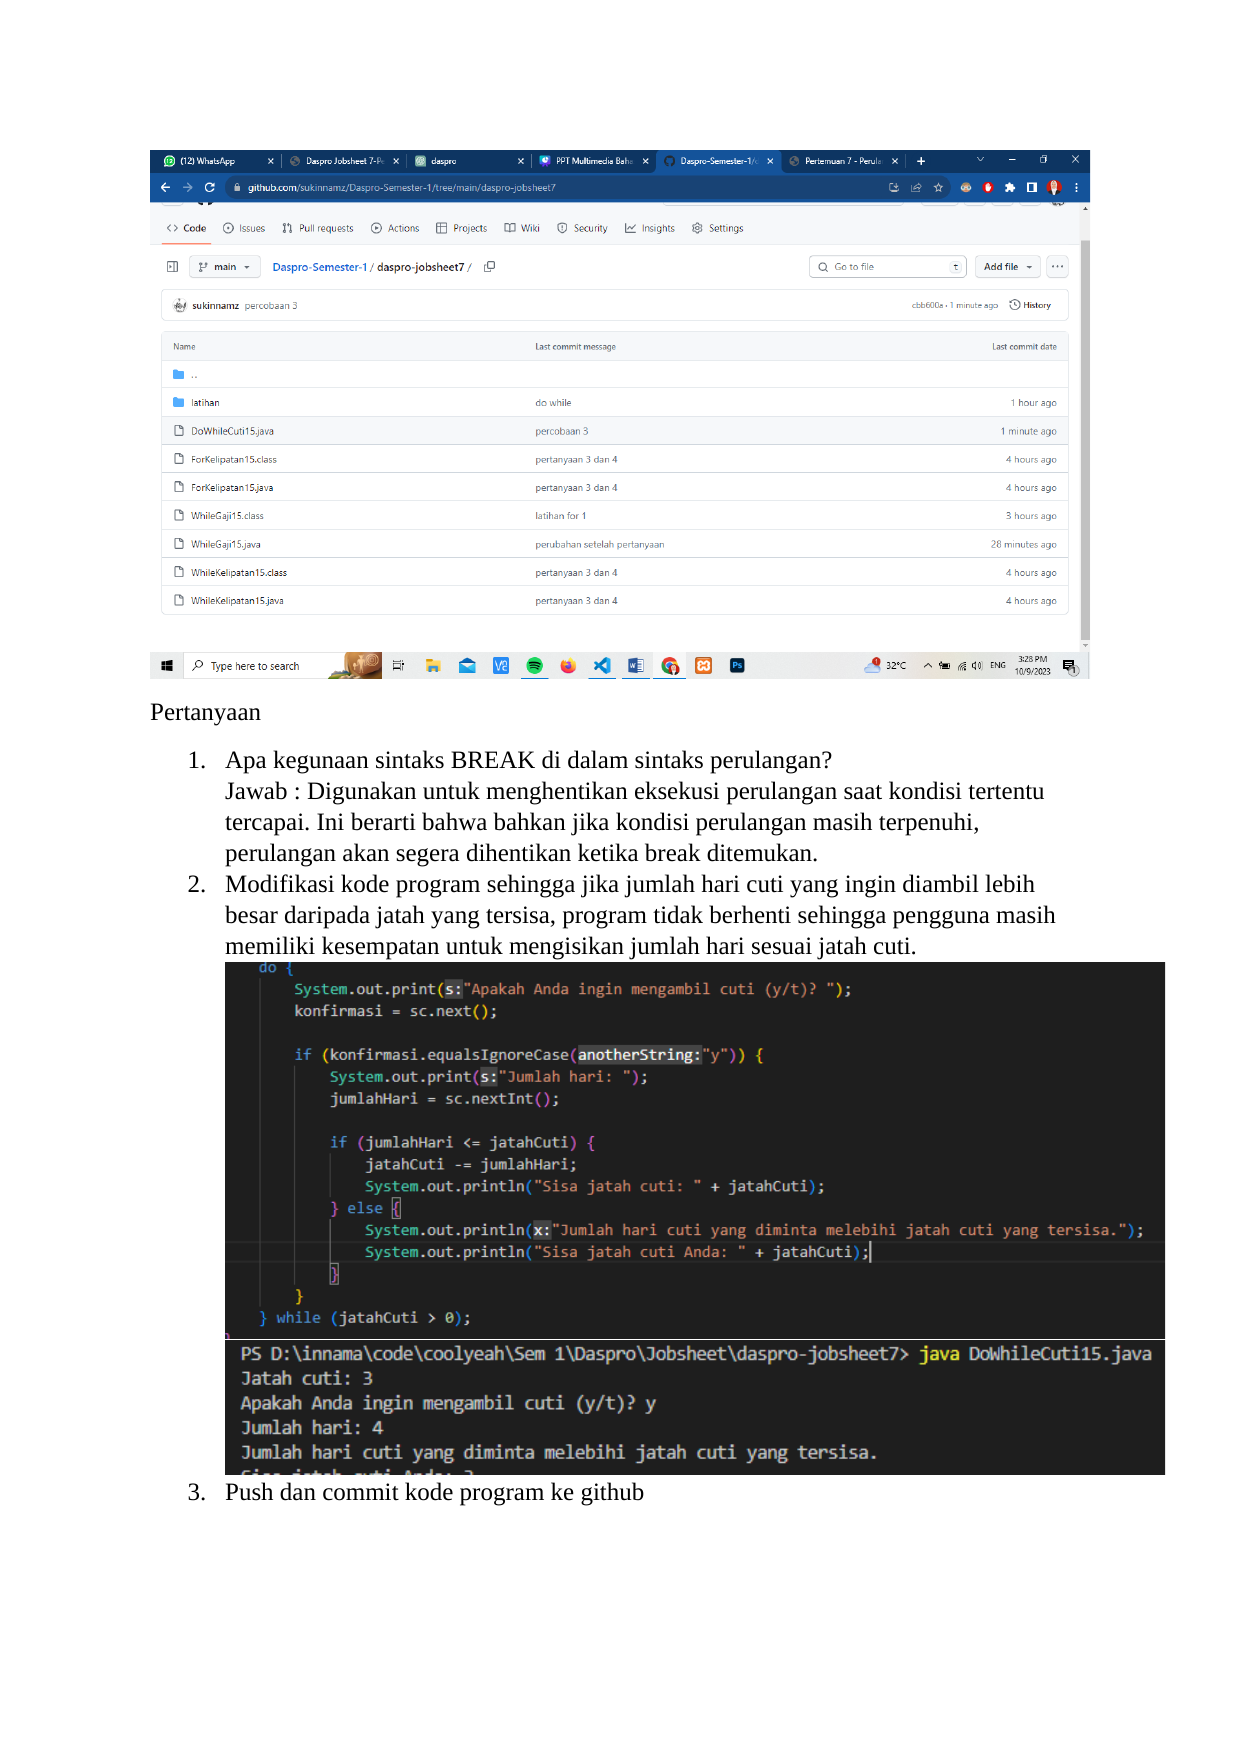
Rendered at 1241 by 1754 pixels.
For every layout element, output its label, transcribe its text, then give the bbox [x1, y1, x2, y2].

text Pertanyaan [150, 697, 1090, 726]
picture [150, 150, 1091, 679]
list Modifikasi kode program sehingga jika jumlah hari cuti yang ingin diambil lebih besar daripada jatah yang tersisa, program tidak berhenti sehingga pengguna masih memiliki kesempatan untuk mengisikan jumlah hari sesuai jatah cuti. [187, 869, 1090, 960]
list Push dan commit kode program ke github [187, 1477, 1090, 1506]
picture [225, 962, 1166, 1339]
list Apa kegunaan sintaks BREAK di dalam sintaks perulangan? [187, 745, 1090, 774]
list Jawab : Digunakan untuk menghentikan eksekusi perulangan saat kondisi tertentu tercapai. Ini berarti bahwa bahkan jika kondisi perulangan masih terpenuhi, perulangan akan segera dihentikan ketika break ditemukan. [225, 776, 1090, 867]
picture [225, 1340, 1166, 1475]
